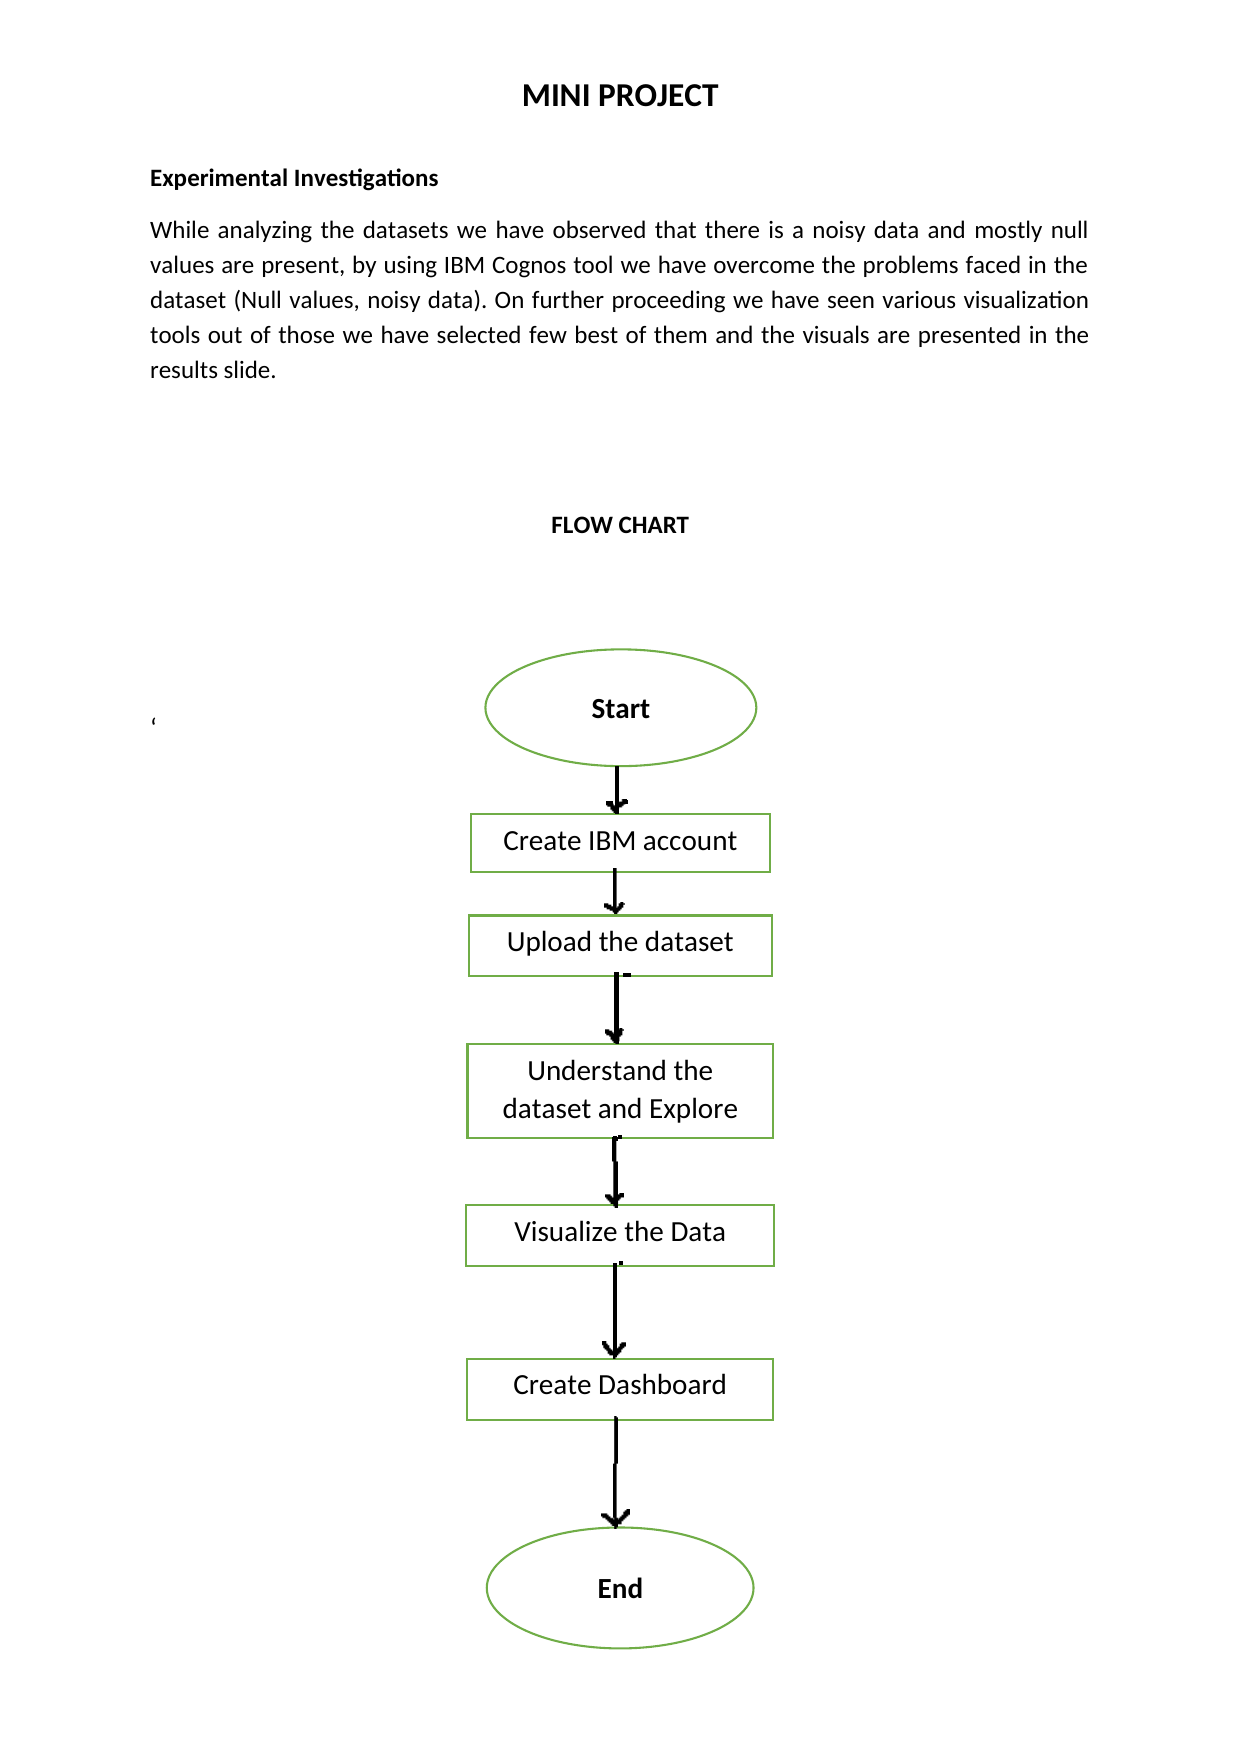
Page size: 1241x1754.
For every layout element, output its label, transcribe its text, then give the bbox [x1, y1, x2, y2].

text While analyzing the datasets we have observed that there is a noisy data and mostly null values are present, by using IBM Cognos tool we have overcome the problems faced in the dataset (Null values, noisy data). On further proceeding we have seen various visualization tools out of those we have selected few best of them and the visuals are presented in the results slide. [150, 214, 1090, 384]
picture [604, 868, 625, 914]
text Experimental Investigations [150, 162, 1090, 193]
text FLOW CHART [150, 509, 1090, 539]
picture [601, 1416, 630, 1529]
picture [605, 972, 624, 1044]
picture [602, 1263, 626, 1359]
picture [606, 766, 628, 814]
text ‘ [731, 712, 1090, 744]
picture [605, 1135, 624, 1208]
text ‘ [150, 712, 510, 744]
